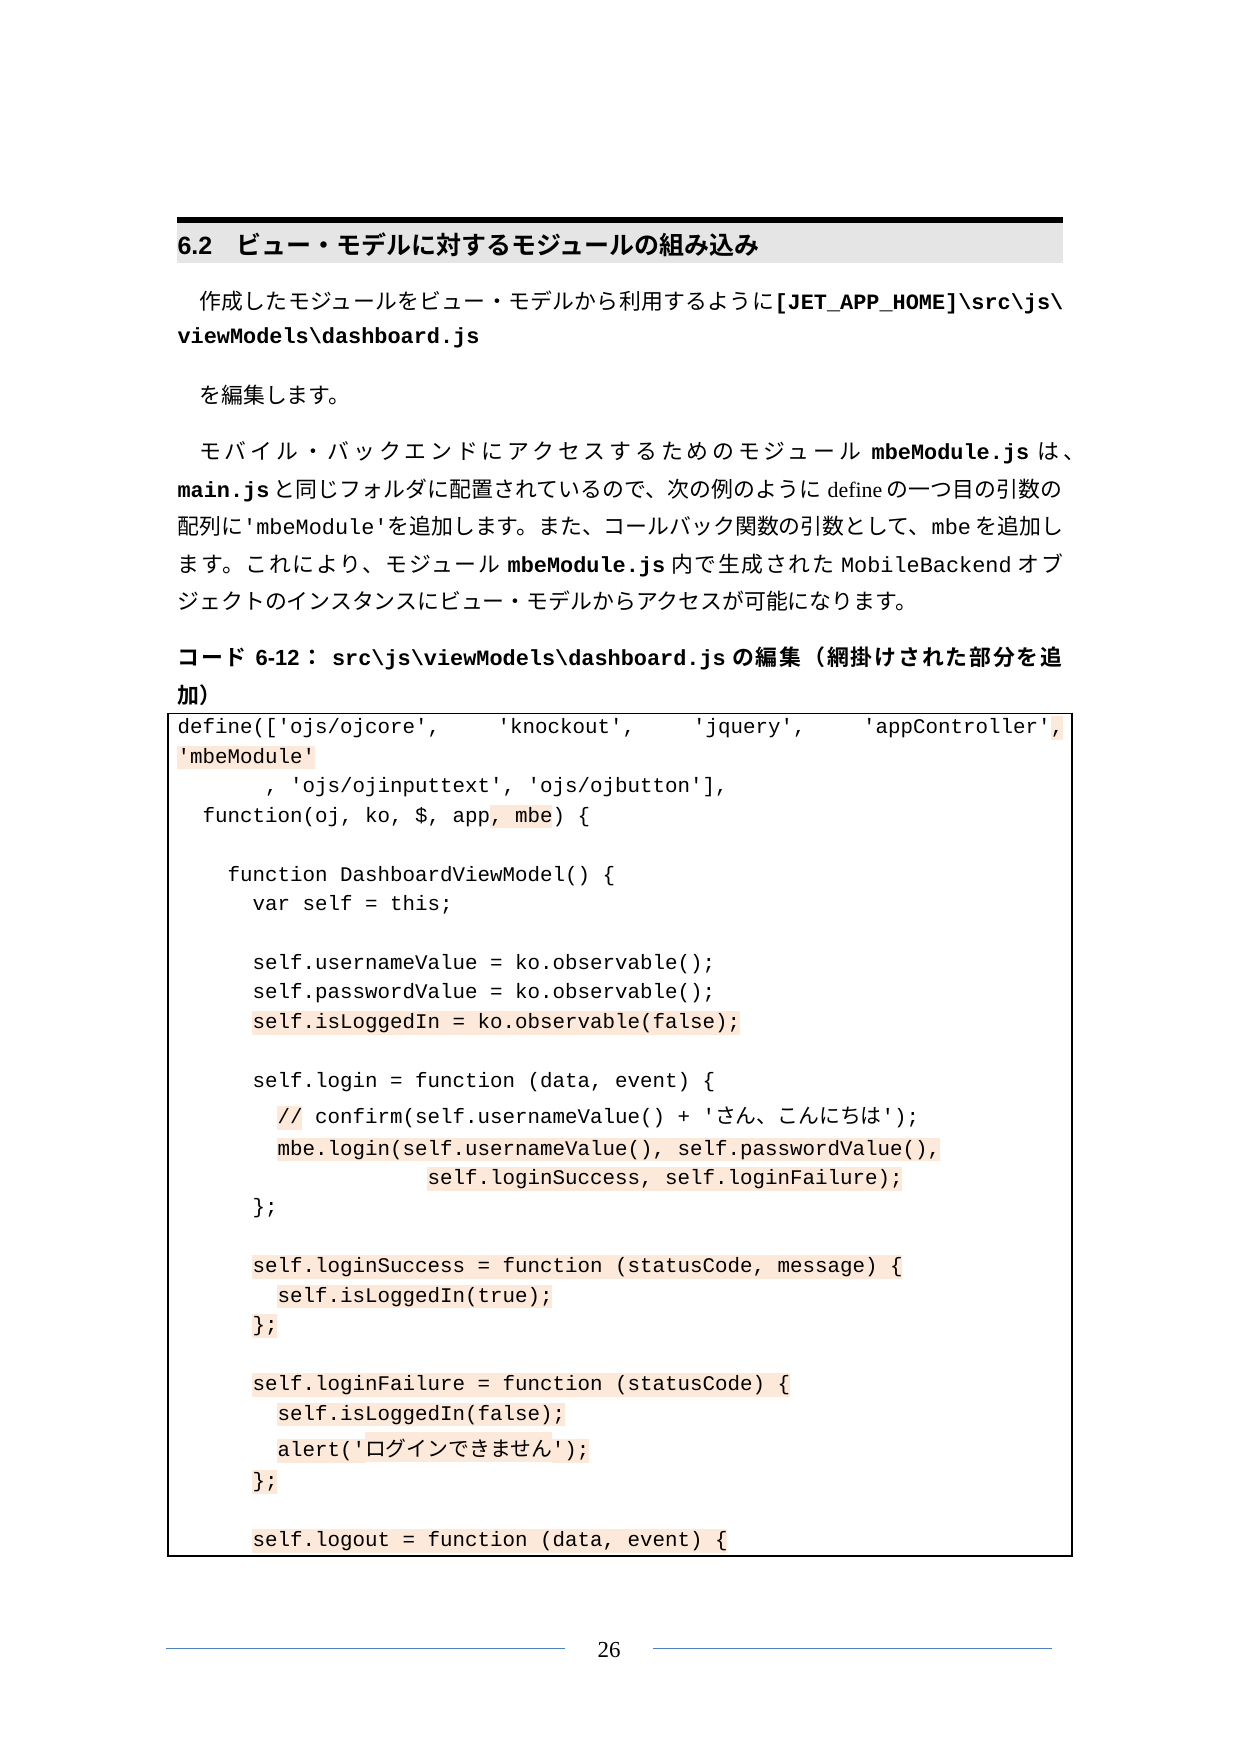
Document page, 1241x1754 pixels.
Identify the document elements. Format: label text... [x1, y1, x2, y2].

text self.passwordValue = ko.observable(); [169, 978, 1071, 1005]
text define(['ojs/ojcore', 'knockout', 'jquery', 'appController', 'mbeModule' [169, 714, 1071, 769]
text 作成したモジュールをビュー・モデルから利用するように[JET_APP_HOME]\src\js\viewModels\dashboard.js [177, 281, 1063, 356]
text self.loginSuccess, self.loginFailure); [169, 1163, 1071, 1191]
subtitle ビュー・モデルに対するモジュールの組み込み [177, 223, 1063, 263]
text mbe.login(self.usernameValue(), self.passwordValue(), [169, 1134, 1071, 1161]
text function DashboardViewModel() { [169, 860, 1071, 887]
text self.loginFailure = function (statusCode) { [169, 1370, 1071, 1397]
text }; [169, 1193, 1071, 1220]
text // confirm(self.usernameValue() + 'さん、こんにちは'); [169, 1096, 1071, 1130]
text self.isLoggedIn = ko.observable(false); [169, 1007, 1071, 1035]
text self.usernameValue = ko.observable(); [169, 948, 1071, 976]
text self.isLoggedIn(false); [169, 1399, 1071, 1426]
text }; [169, 1311, 1071, 1338]
text モバイル・バックエンドにアクセスするためのモジュールmbeModule.jsは、main.jsと同じフォルダに配置されているので、次の例のようにdefineの一つ目の引数の配列に'mbeModule'を追加します。また、コールバック関数の引数として、mbeを追加します。これにより、モジュールmbeModule.js内で生成されたMobileBackendオブジェクトのインスタンスにビュー・モデルからアクセスが可能になります。 [177, 431, 1063, 619]
text var self = this; [169, 889, 1071, 917]
text self.loginSuccess = function (statusCode, message) { [169, 1252, 1071, 1279]
text self.login = function (data, event) { [169, 1066, 1071, 1094]
text self.isLoggedIn(true); [169, 1281, 1071, 1308]
text alert('ログインできません'); [169, 1429, 1071, 1463]
text function(oj, ko, $, app, mbe) { [169, 801, 1071, 828]
text , 'ojs/ojinputtext', 'ojs/ojbutton'], [169, 772, 1071, 799]
text self.logout = function (data, event) { [169, 1526, 1071, 1555]
text }; [169, 1467, 1071, 1494]
text を編集します。 [177, 375, 1063, 413]
